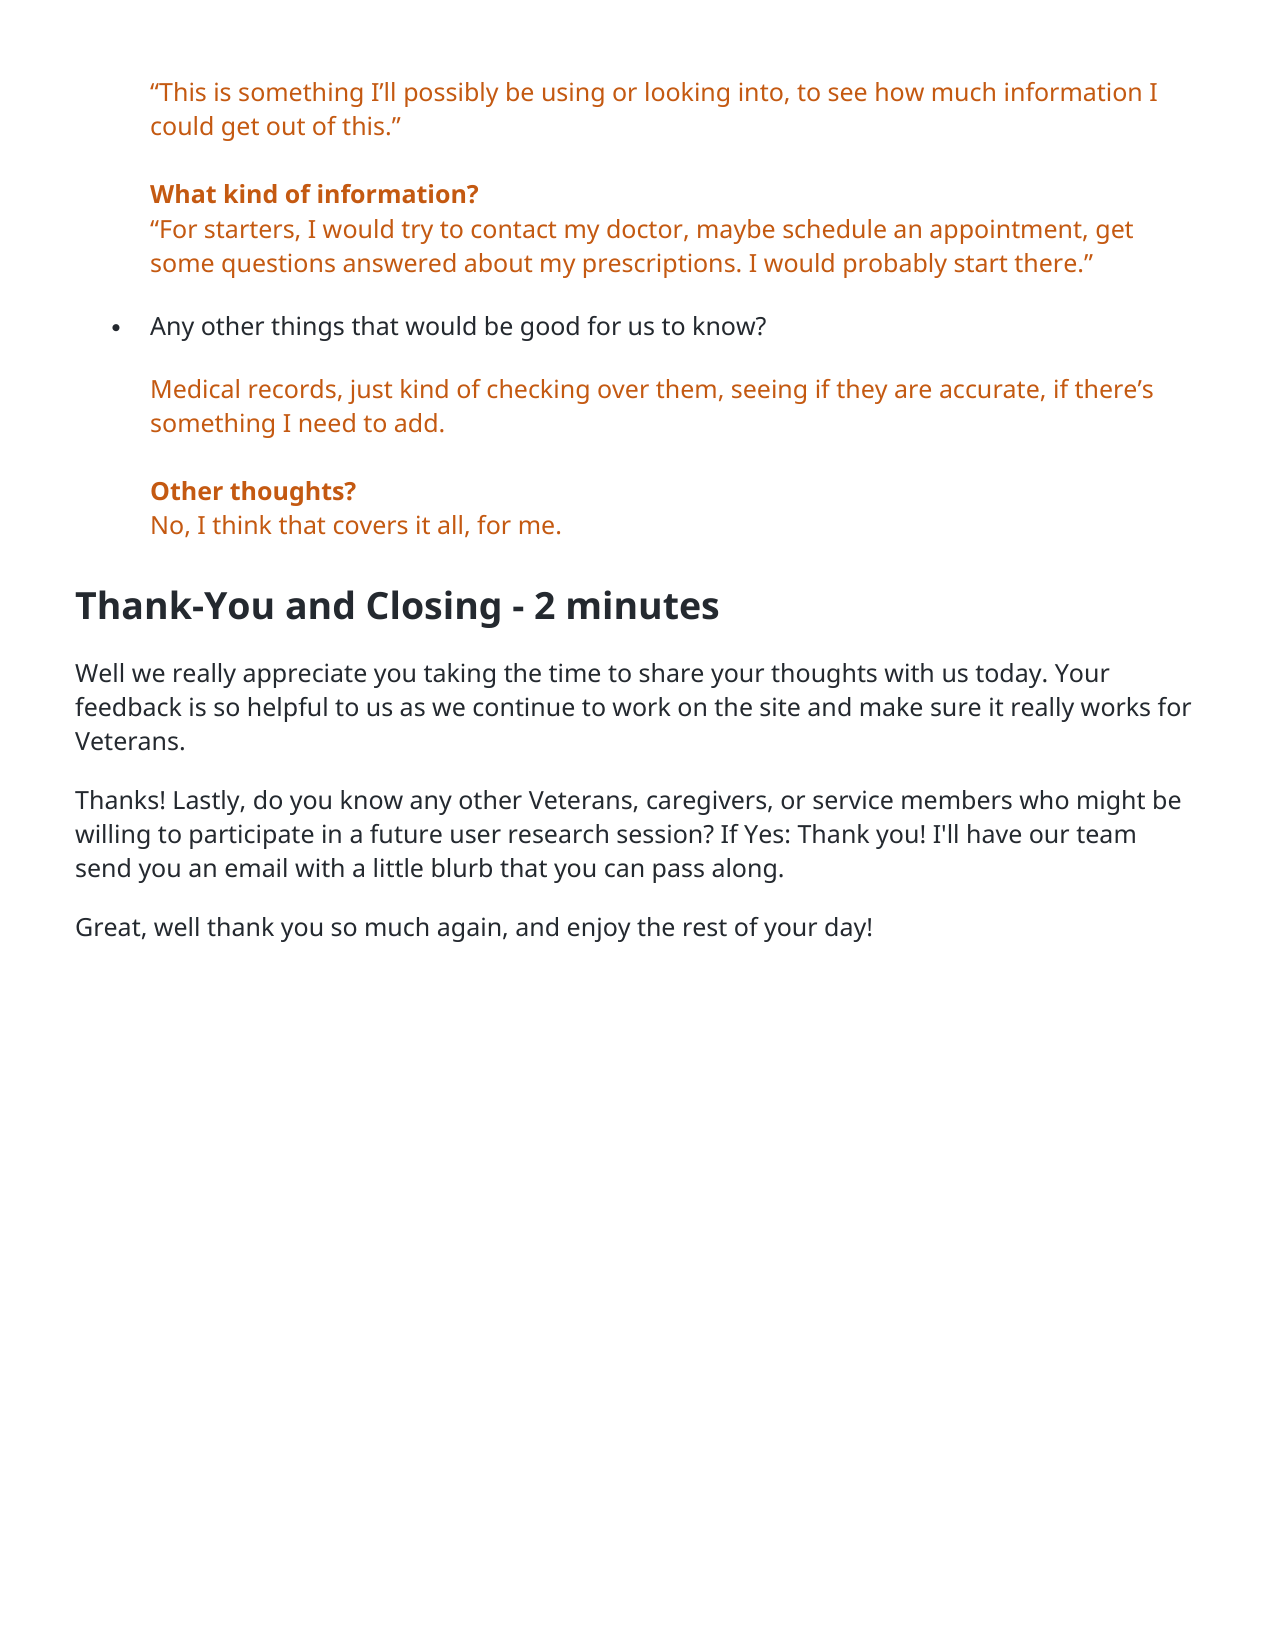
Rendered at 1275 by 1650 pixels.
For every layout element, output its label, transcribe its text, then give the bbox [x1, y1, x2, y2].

text Thanks! Lastly, do you know any other Veterans, caregivers, or service members who might be willing to participate in a future user research session? If Yes: Thank you! I'll have our team send you an email with a little blurb that you can pass along. [75, 783, 1200, 885]
list Other thoughts? [150, 474, 1200, 508]
text Well we really appreciate you taking the time to share your thoughts with us today. Your feedback is so helpful to us as we continue to work on the site and make sure it really works for Veterans. [75, 656, 1200, 758]
list “This is something I’ll possibly be using or looking into, to see how much information I could get out of this.” [150, 75, 1200, 143]
text Great, well thank you so much again, and enjoy the rest of your day! [75, 910, 1200, 944]
list “For starters, I would try to contact my doctor, maybe schedule an appointment, get some questions answered about my prescriptions. I would probably start there.” [150, 211, 1200, 279]
list Any other things that would be good for us to know? [112, 308, 1200, 343]
text Thank-You and Closing - 2 minutes [75, 579, 1200, 631]
list Medical records, just kind of checking over them, seeing if they are accurate, if there’s something I need to add. [150, 372, 1200, 440]
list What kind of information? [150, 177, 1200, 211]
list No, I think that covers it all, for me. [150, 508, 1200, 542]
